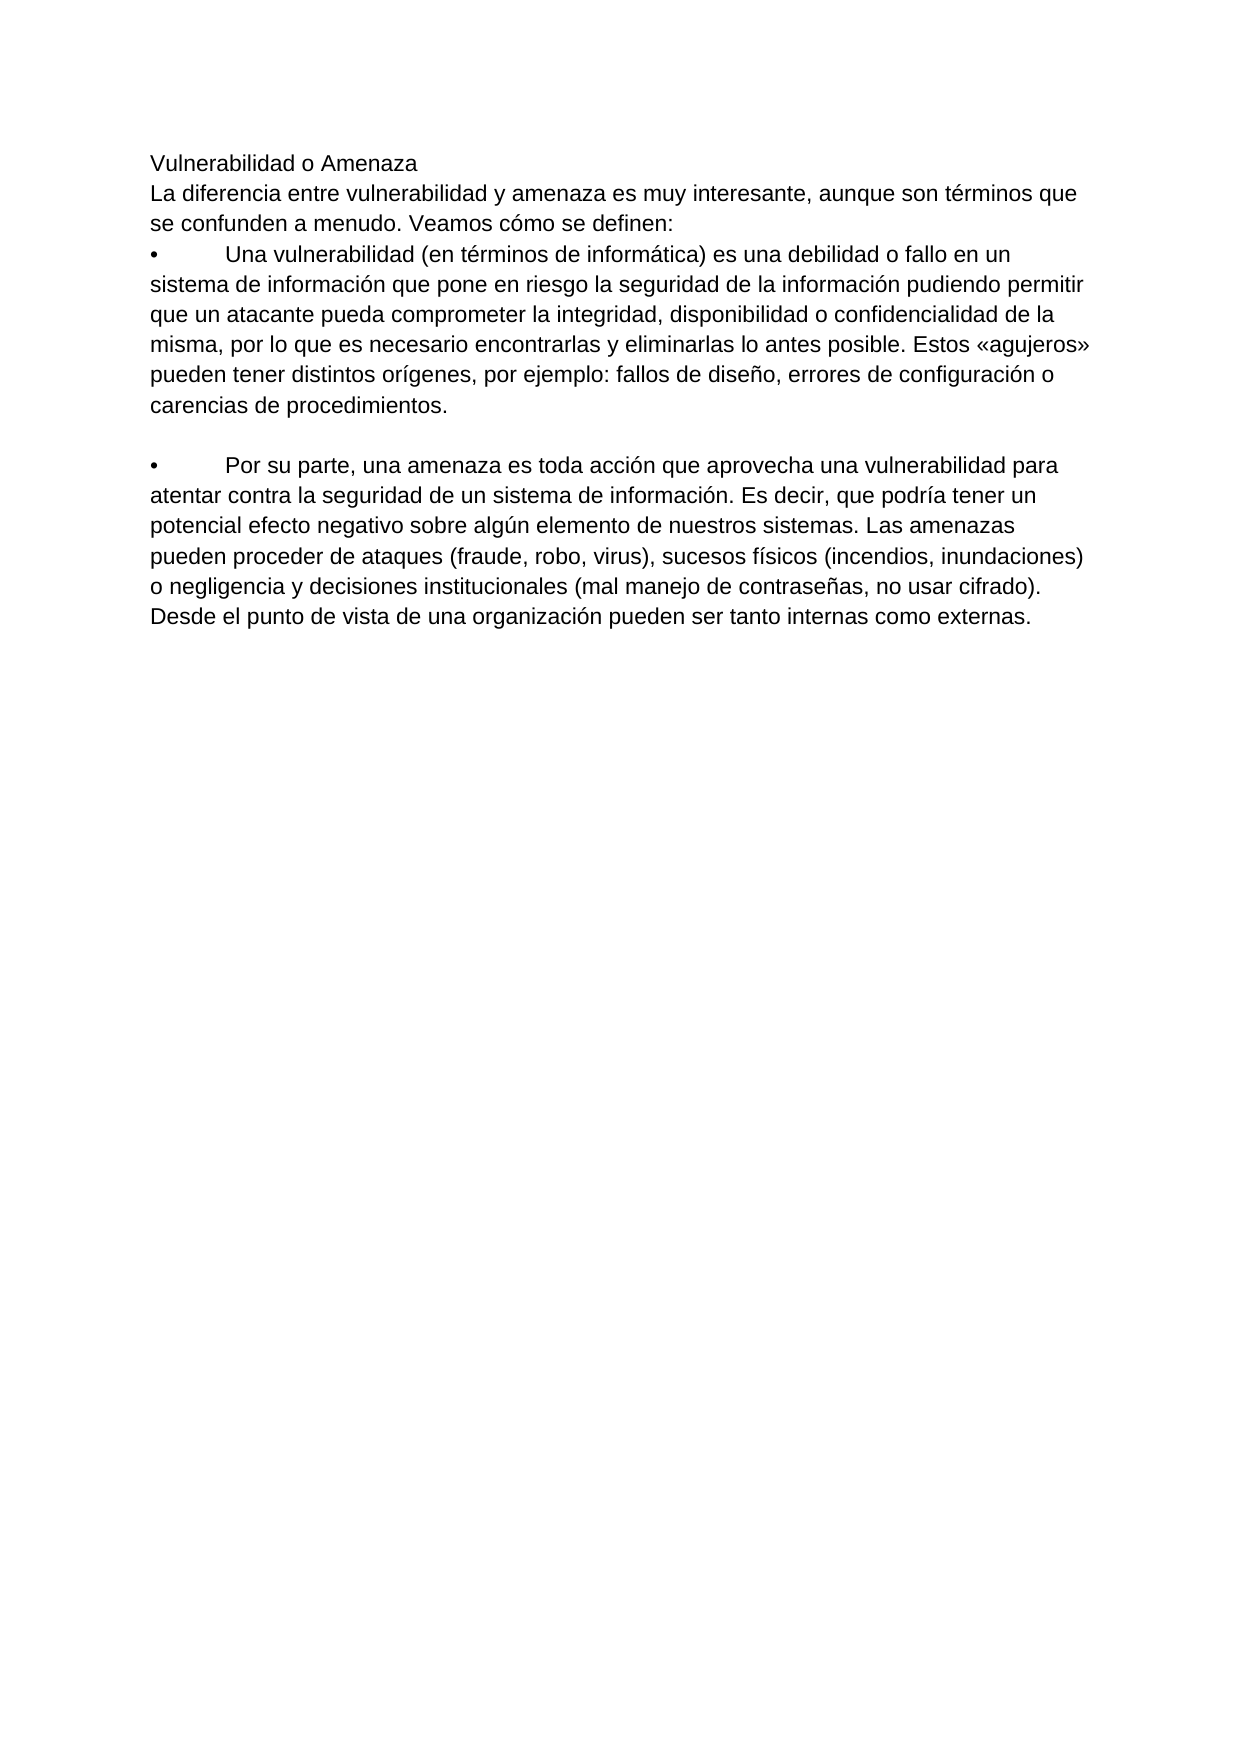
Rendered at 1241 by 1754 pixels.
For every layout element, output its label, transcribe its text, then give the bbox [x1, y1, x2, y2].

text • Por su parte, una amenaza es toda acción que aprovecha una vulnerabilidad para atentar contra la seguridad de un sistema de información. Es decir, que podría tener un potencial efecto negativo sobre algún elemento de nuestros sistemas. Las amenazas pueden proceder de ataques (fraude, robo, virus), sucesos físicos (incendios, inundaciones) o negligencia y decisiones institucionales (mal manejo de contraseñas, no usar cifrado). Desde el punto de vista de una organización pueden ser tanto internas como externas. [150, 452, 1090, 629]
text Vulnerabilidad o Amenaza [150, 150, 1090, 176]
text • Una vulnerabilidad (en términos de informática) es una debilidad o fallo en un sistema de información que pone en riesgo la seguridad de la información pudiendo permitir que un atacante pueda comprometer la integridad, disponibilidad o confidencialidad de la misma, por lo que es necesario encontrarlas y eliminarlas lo antes posible. Estos «agujeros» pueden tener distintos orígenes, por ejemplo: fallos de diseño, errores de configuración o carencias de procedimientos. [150, 241, 1090, 418]
text La diferencia entre vulnerabilidad y amenaza es muy interesante, aunque son términos que se confunden a menudo. Veamos cómo se definen: [150, 180, 1090, 237]
